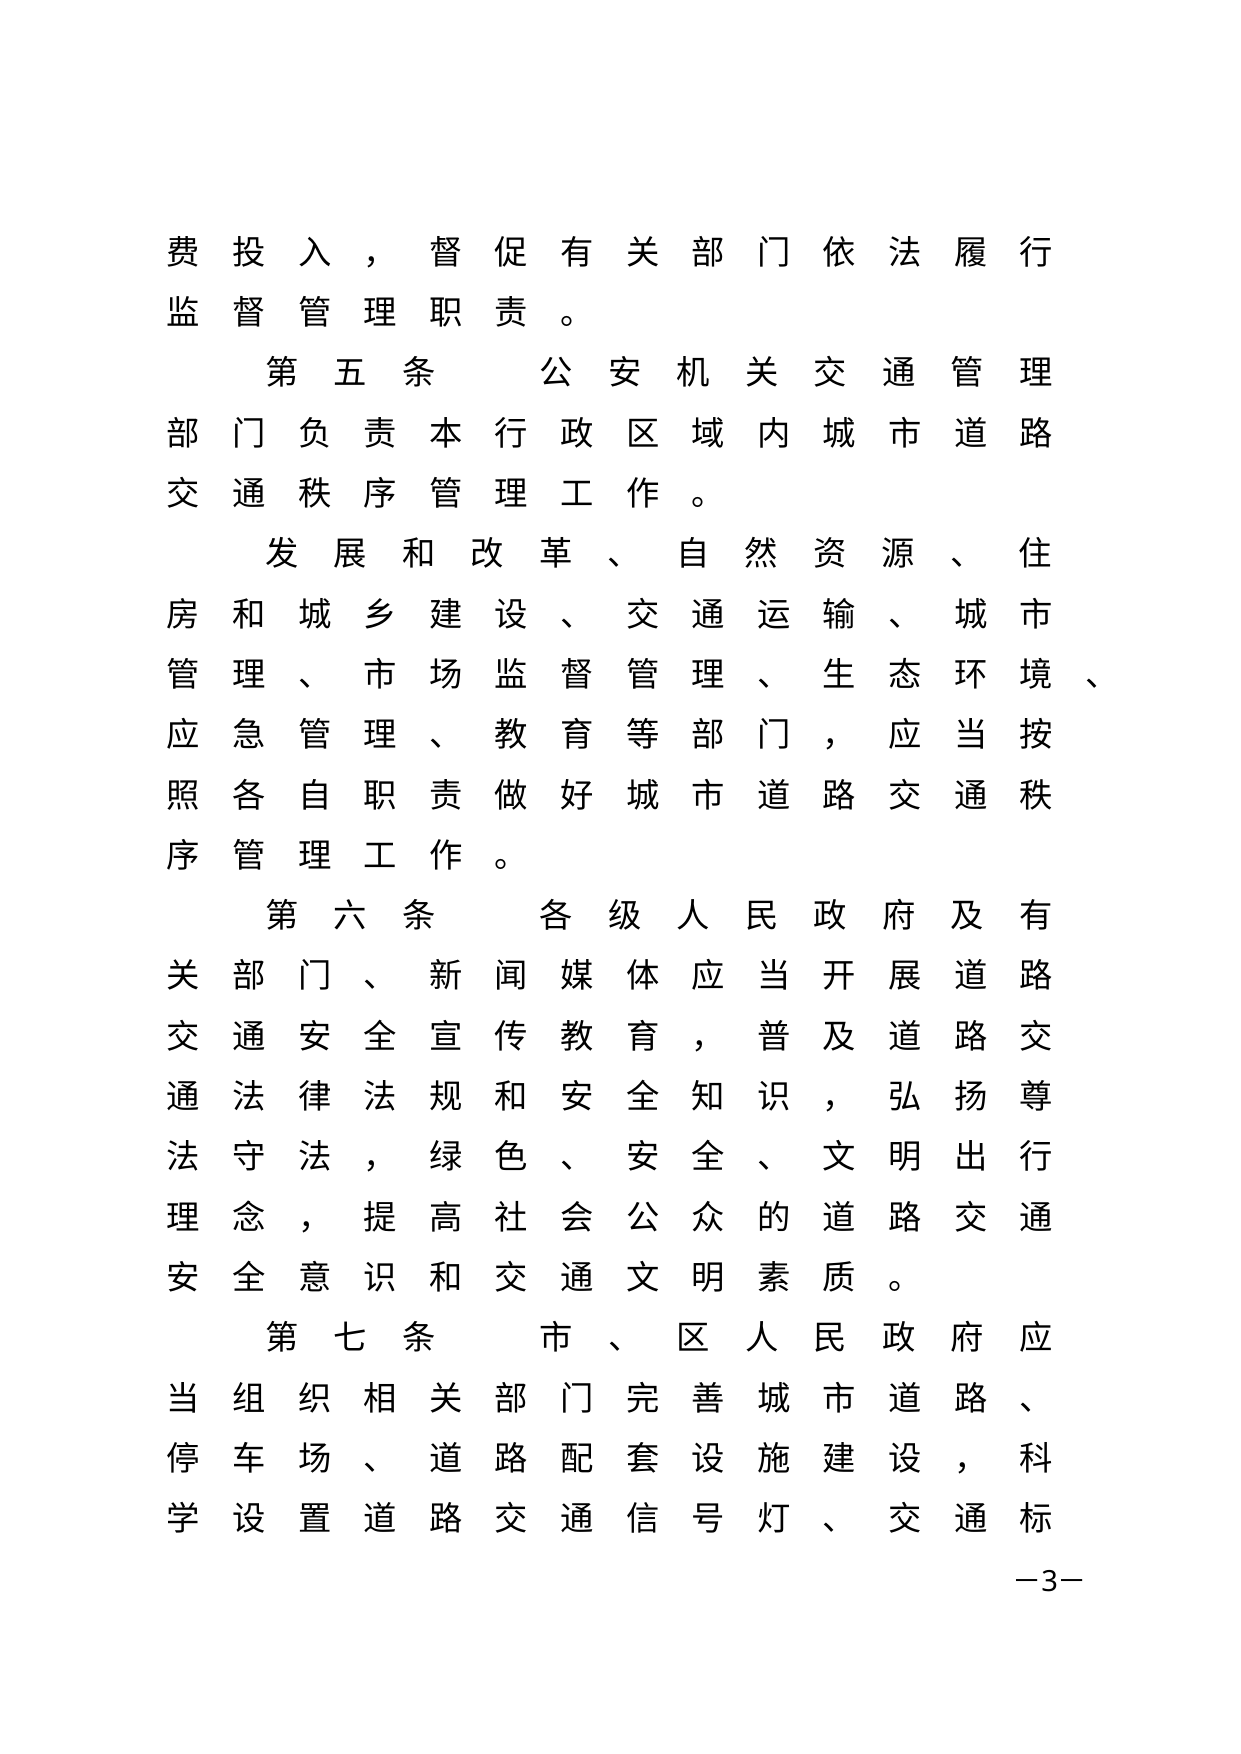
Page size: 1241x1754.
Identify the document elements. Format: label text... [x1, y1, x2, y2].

text 第六条 各级人民政府及有关部门、新闻媒体应当开展道路交通安全宣传教育，普及道路交通法律法规和安全知识，弘扬尊法守法，绿色、安全、文明出行理念，提高社会公众的道路交通安全意识和交通文明素质。 [167, 883, 1085, 1305]
text 第四条 市、区人民政府应当科学规划和建设城市交通体系，推进城市道路智慧交通秩序管理体系建设，提升智能化交通秩序管理水平；建立健全城市道路交通秩序管理协调机制，保障城市道路交通基础设施建设和管理经费投入，督促有关部门依法履行监督管理职责。 [167, 219, 1085, 340]
text 发展和改革、自然资源、住房和城乡建设、交通运输、城市管理、市场监督管理、生态环境、应急管理、教育等部门，应当按照各自职责做好城市道路交通秩序管理工作。 [167, 521, 1085, 883]
text 第七条 市、区人民政府应当组织相关部门完善城市道路、停车场、道路配套设施建设，科学设置道路交通信号灯、交通标志、交通标线，合理利用道路资源，消除道路安全隐患，提高道路通行能力。 [167, 1305, 1085, 1546]
text 第五条 公安机关交通管理部门负责本行政区域内城市道路交通秩序管理工作。 [167, 340, 1085, 521]
